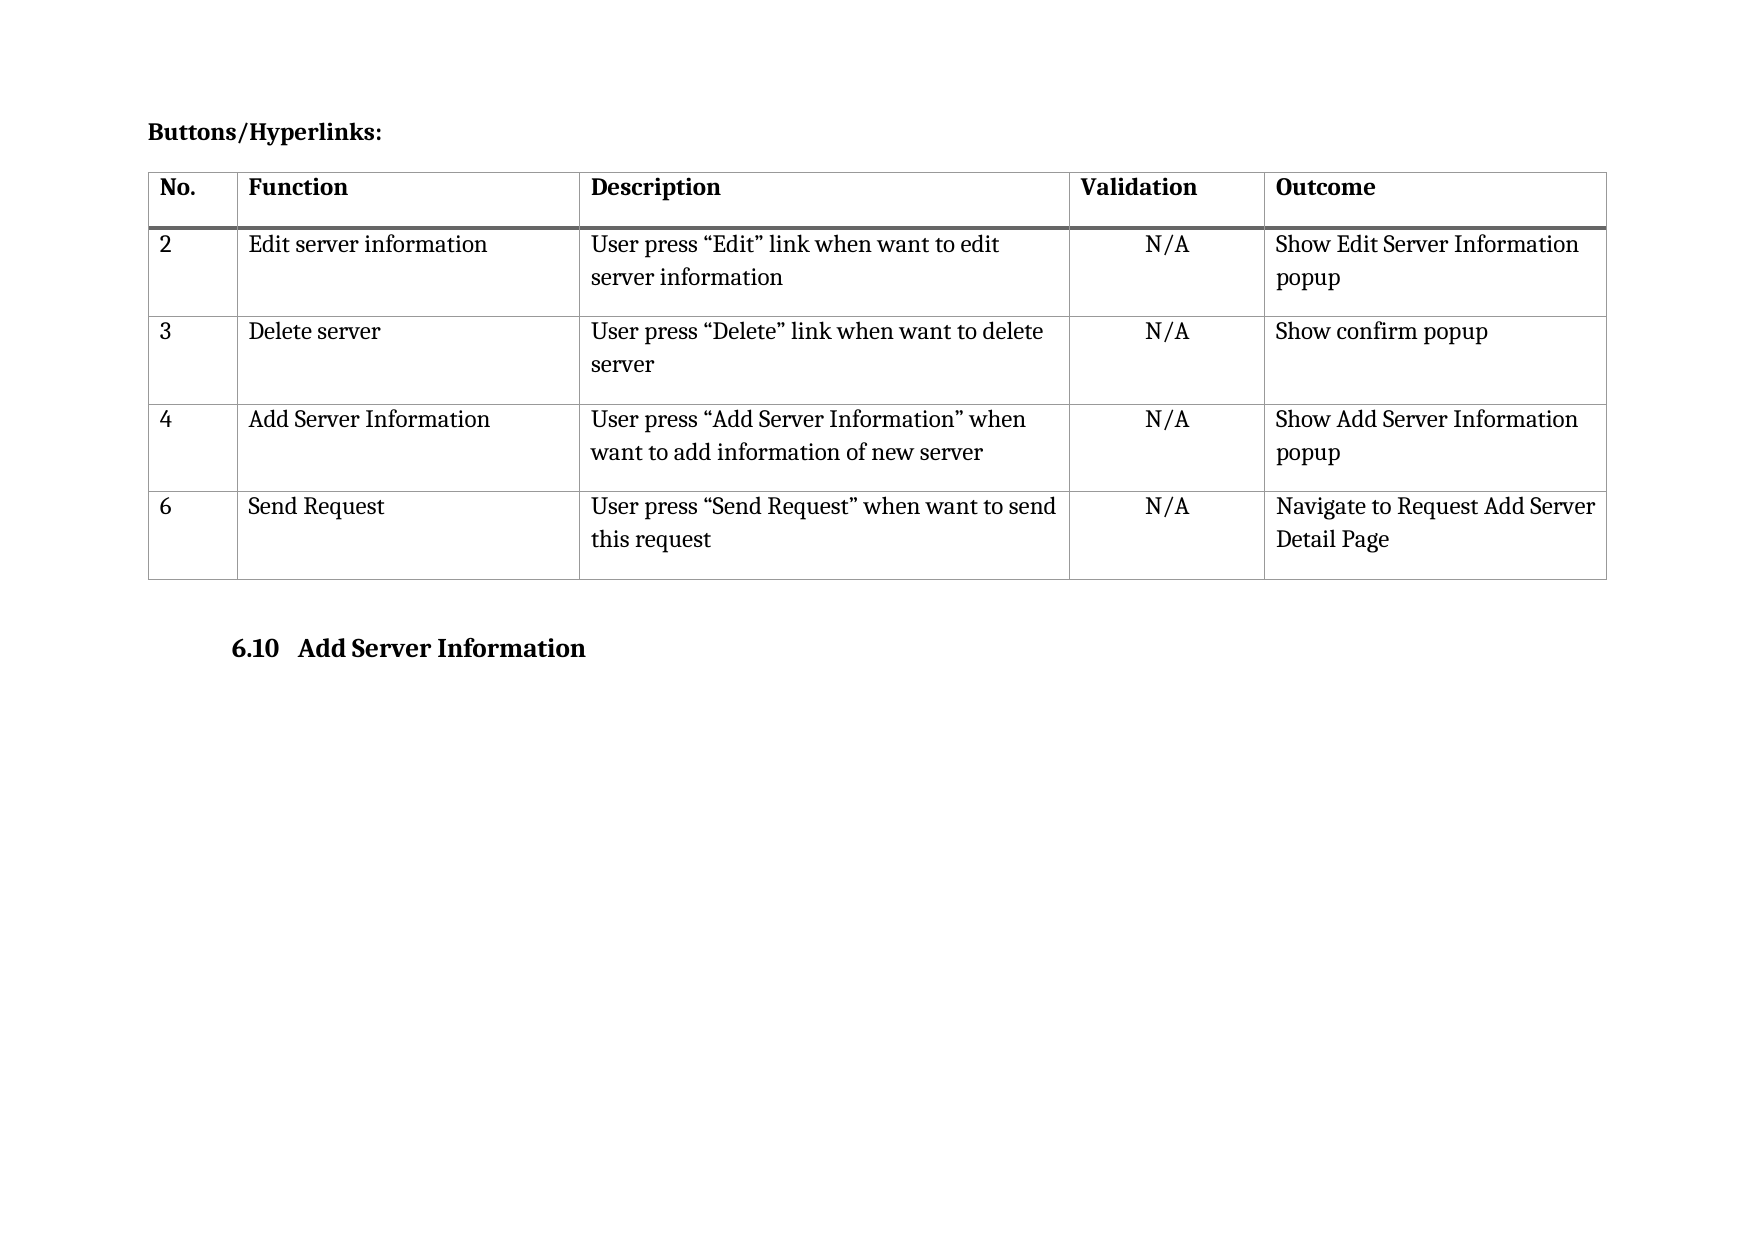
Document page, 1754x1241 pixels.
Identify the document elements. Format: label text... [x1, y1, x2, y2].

table_header Description [580, 173, 1069, 226]
table_cell Delete server [238, 317, 579, 403]
table_cell User press “Delete” link when want to delete server [580, 317, 1069, 403]
table_cell 2 [149, 230, 237, 316]
table_cell 3 [149, 317, 237, 403]
table_cell Add Server Information [238, 405, 579, 491]
table_cell N/A [1070, 492, 1264, 578]
table_cell Send Request [238, 492, 579, 578]
table_cell Edit server information [238, 230, 579, 316]
table_cell 6 [149, 492, 237, 578]
table_cell N/A [1070, 230, 1264, 316]
table_cell 4 [149, 405, 237, 491]
table_cell N/A [1070, 405, 1264, 491]
table_cell Show confirm popup [1265, 317, 1606, 403]
table_header Outcome [1265, 173, 1606, 226]
subtitle Add Server Information [232, 633, 1606, 664]
table_header Validation [1070, 173, 1264, 226]
table_cell Show Edit Server Information popup [1265, 230, 1606, 316]
text Buttons/Hyperlinks: [148, 118, 1606, 147]
table_header Function [238, 173, 579, 226]
table_cell User press “Edit” link when want to edit server information [580, 230, 1069, 316]
table_cell Show Add Server Information popup [1265, 405, 1606, 491]
table_cell N/A [1070, 317, 1264, 403]
table_header No. [149, 173, 237, 226]
table_cell User press “Add Server Information” when want to add information of new server [580, 405, 1069, 491]
table_cell User press “Send Request” when want to send this request [580, 492, 1069, 578]
table_cell Navigate to Request Add Server Detail Page [1265, 492, 1606, 578]
